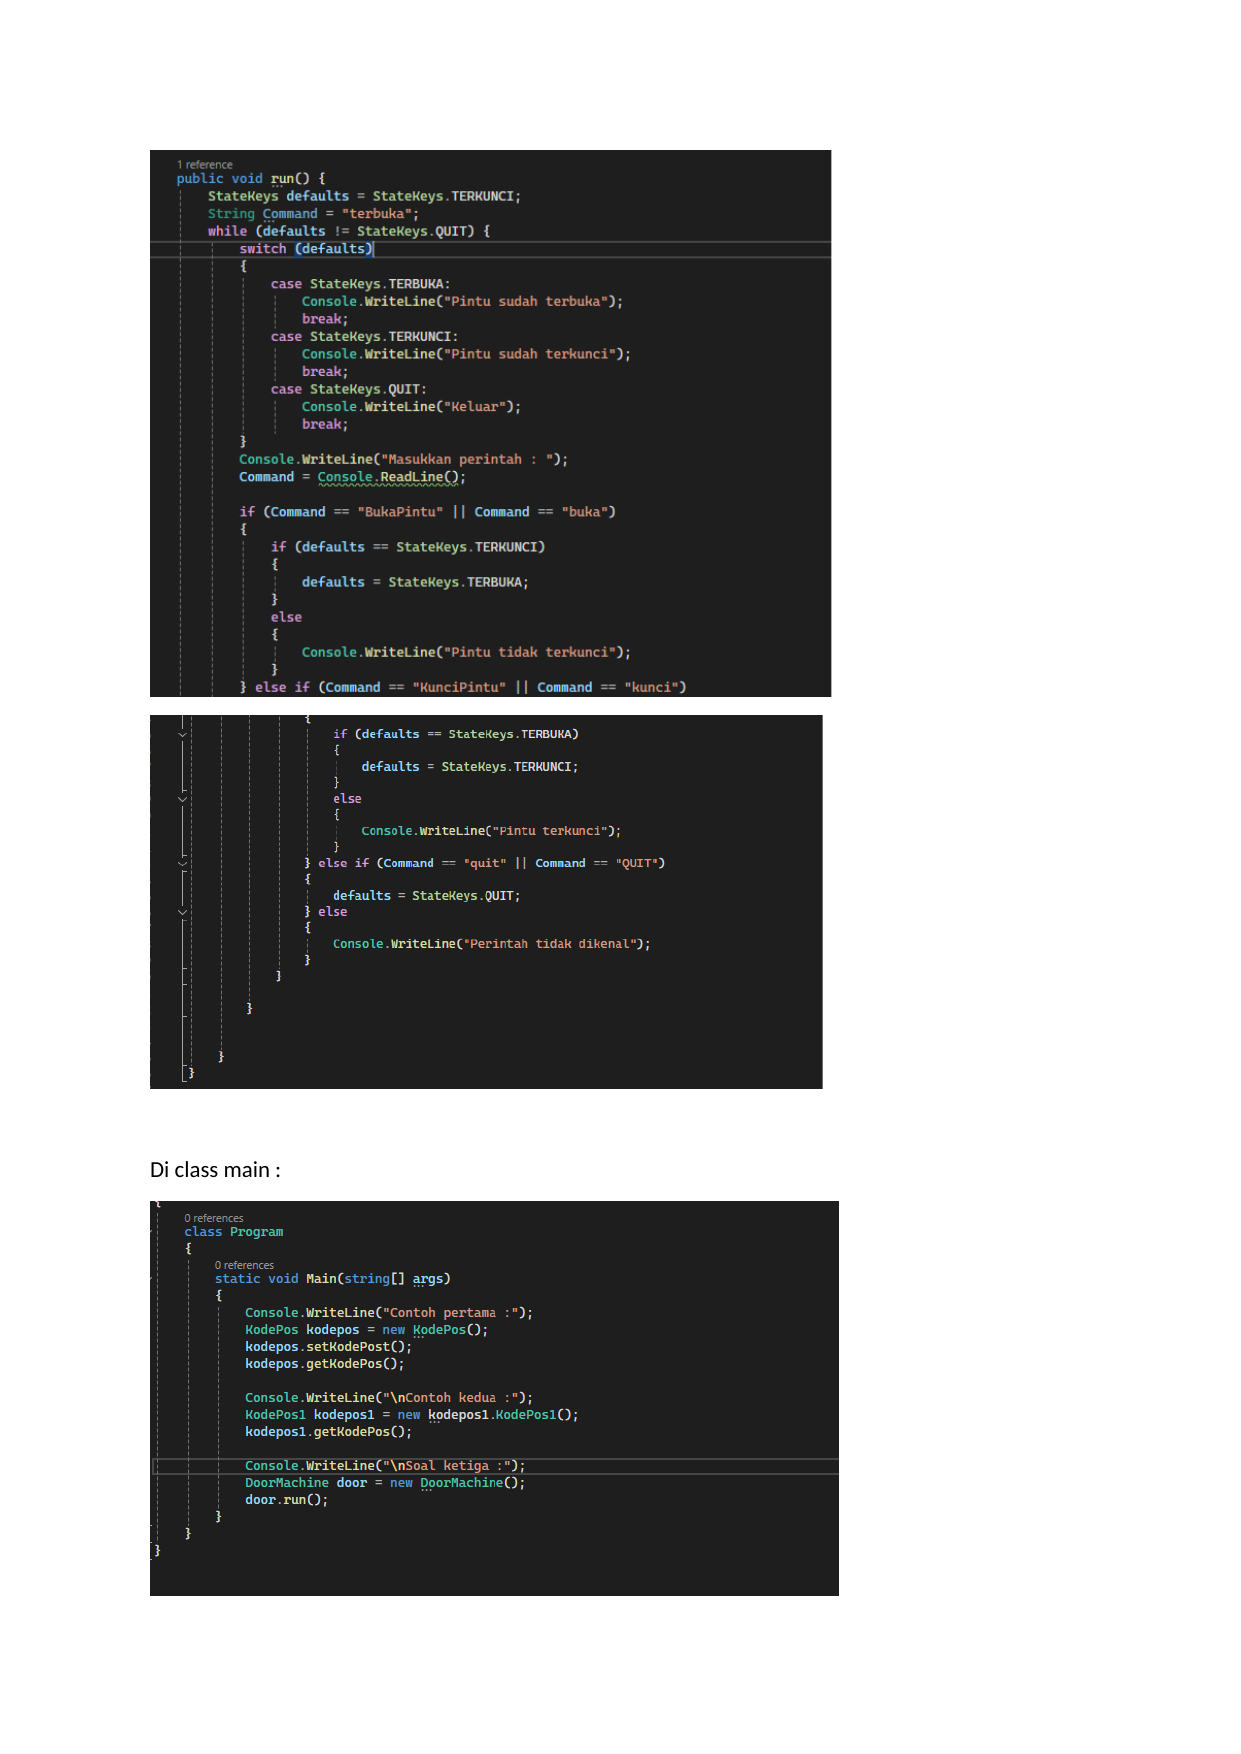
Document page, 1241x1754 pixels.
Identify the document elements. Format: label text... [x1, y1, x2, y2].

picture [150, 150, 832, 697]
text Di class main : [150, 1155, 1090, 1183]
picture [150, 715, 823, 1089]
picture [150, 1201, 839, 1596]
